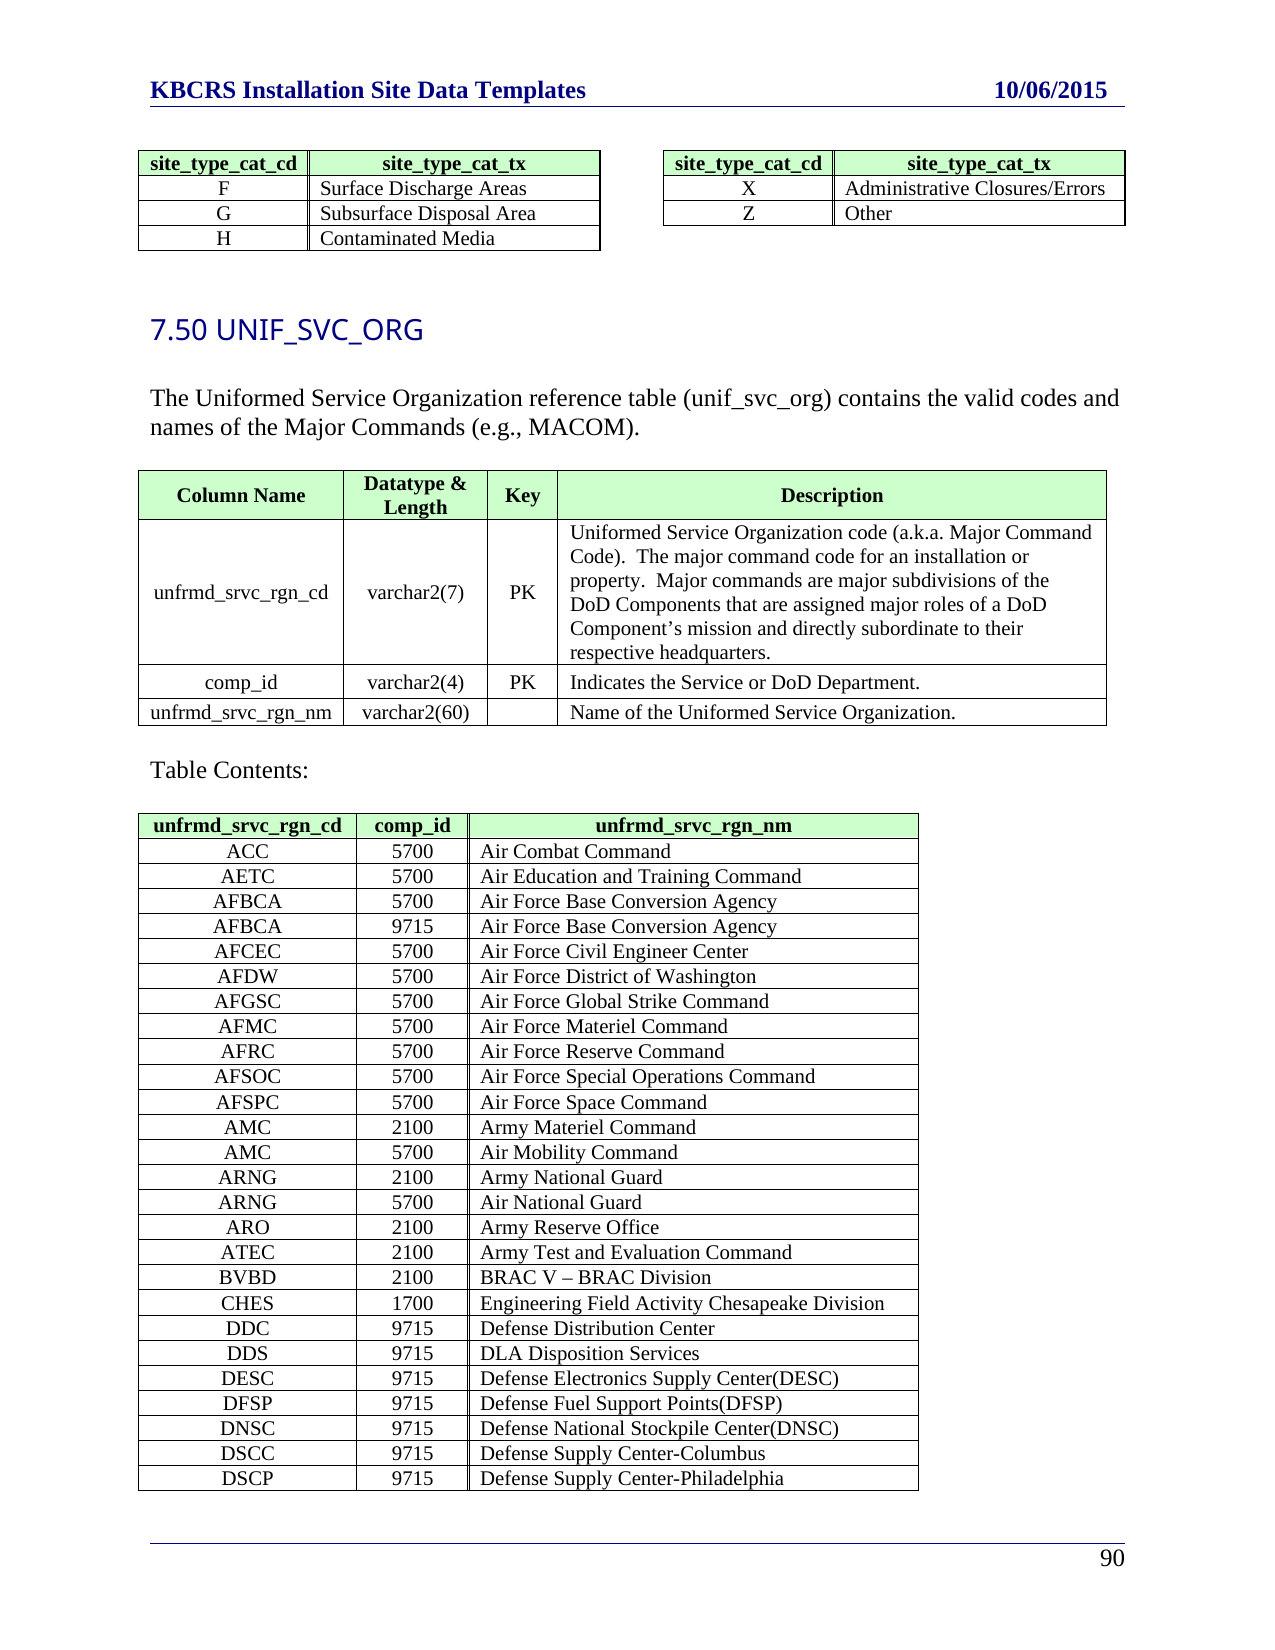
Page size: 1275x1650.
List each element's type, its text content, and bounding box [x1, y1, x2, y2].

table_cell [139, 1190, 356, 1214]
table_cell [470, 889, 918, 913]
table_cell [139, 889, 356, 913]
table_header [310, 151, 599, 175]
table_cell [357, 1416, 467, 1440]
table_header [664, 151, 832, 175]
subtitle UNIF_SVC_ORG [150, 309, 1125, 348]
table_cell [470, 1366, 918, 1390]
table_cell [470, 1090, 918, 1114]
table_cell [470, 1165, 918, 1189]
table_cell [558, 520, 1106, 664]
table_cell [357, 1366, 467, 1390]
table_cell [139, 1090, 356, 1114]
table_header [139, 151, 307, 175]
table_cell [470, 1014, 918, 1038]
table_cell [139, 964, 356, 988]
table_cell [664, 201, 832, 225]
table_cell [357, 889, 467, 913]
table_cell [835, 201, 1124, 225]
text Table Contents: [150, 755, 1125, 784]
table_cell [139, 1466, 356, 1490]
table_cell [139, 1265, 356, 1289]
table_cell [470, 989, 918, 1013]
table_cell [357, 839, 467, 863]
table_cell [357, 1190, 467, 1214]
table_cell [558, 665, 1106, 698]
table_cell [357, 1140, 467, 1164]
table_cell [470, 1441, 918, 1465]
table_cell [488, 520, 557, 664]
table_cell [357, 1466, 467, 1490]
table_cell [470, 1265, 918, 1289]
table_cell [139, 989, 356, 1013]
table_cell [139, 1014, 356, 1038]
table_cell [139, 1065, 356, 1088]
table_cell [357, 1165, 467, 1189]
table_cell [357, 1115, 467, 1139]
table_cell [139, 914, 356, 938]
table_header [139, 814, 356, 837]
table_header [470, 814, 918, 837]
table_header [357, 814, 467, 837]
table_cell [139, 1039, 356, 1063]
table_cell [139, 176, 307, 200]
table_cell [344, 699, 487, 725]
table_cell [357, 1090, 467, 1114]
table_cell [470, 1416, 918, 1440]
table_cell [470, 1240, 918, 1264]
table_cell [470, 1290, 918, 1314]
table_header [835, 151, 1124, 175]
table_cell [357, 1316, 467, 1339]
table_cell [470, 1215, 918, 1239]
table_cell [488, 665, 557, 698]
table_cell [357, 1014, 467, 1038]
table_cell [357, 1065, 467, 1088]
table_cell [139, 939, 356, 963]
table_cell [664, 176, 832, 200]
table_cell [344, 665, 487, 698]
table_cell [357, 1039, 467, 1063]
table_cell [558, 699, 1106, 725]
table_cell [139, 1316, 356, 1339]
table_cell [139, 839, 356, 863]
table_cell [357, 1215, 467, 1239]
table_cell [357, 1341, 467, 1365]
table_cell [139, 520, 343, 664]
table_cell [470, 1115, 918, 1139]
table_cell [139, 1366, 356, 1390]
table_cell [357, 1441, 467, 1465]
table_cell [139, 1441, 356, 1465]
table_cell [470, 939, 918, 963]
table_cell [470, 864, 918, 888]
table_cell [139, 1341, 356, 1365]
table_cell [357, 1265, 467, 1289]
text The Uniformed Service Organization reference table (unif_svc_org) contains the valid codes and names of the Major Commands (e.g., MACOM). [150, 383, 1125, 441]
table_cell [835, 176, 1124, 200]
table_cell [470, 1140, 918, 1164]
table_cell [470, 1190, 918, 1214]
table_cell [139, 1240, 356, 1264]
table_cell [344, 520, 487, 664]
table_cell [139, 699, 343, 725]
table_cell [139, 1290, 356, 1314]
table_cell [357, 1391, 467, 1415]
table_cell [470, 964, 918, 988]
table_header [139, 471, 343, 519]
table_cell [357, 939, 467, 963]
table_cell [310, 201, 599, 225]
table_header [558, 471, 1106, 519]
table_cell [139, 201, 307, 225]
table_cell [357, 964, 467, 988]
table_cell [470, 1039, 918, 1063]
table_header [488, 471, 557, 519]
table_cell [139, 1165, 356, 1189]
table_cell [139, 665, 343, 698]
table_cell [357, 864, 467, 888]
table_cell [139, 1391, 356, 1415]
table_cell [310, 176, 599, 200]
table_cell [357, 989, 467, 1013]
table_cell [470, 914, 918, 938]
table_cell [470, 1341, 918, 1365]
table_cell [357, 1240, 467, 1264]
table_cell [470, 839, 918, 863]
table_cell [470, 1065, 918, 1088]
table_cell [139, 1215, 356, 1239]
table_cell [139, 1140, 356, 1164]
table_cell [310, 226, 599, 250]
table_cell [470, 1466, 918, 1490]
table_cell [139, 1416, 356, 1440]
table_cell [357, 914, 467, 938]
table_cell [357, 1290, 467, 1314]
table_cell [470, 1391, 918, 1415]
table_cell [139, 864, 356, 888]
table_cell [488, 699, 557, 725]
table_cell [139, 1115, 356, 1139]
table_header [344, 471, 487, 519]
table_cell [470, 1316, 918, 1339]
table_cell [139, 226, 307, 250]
